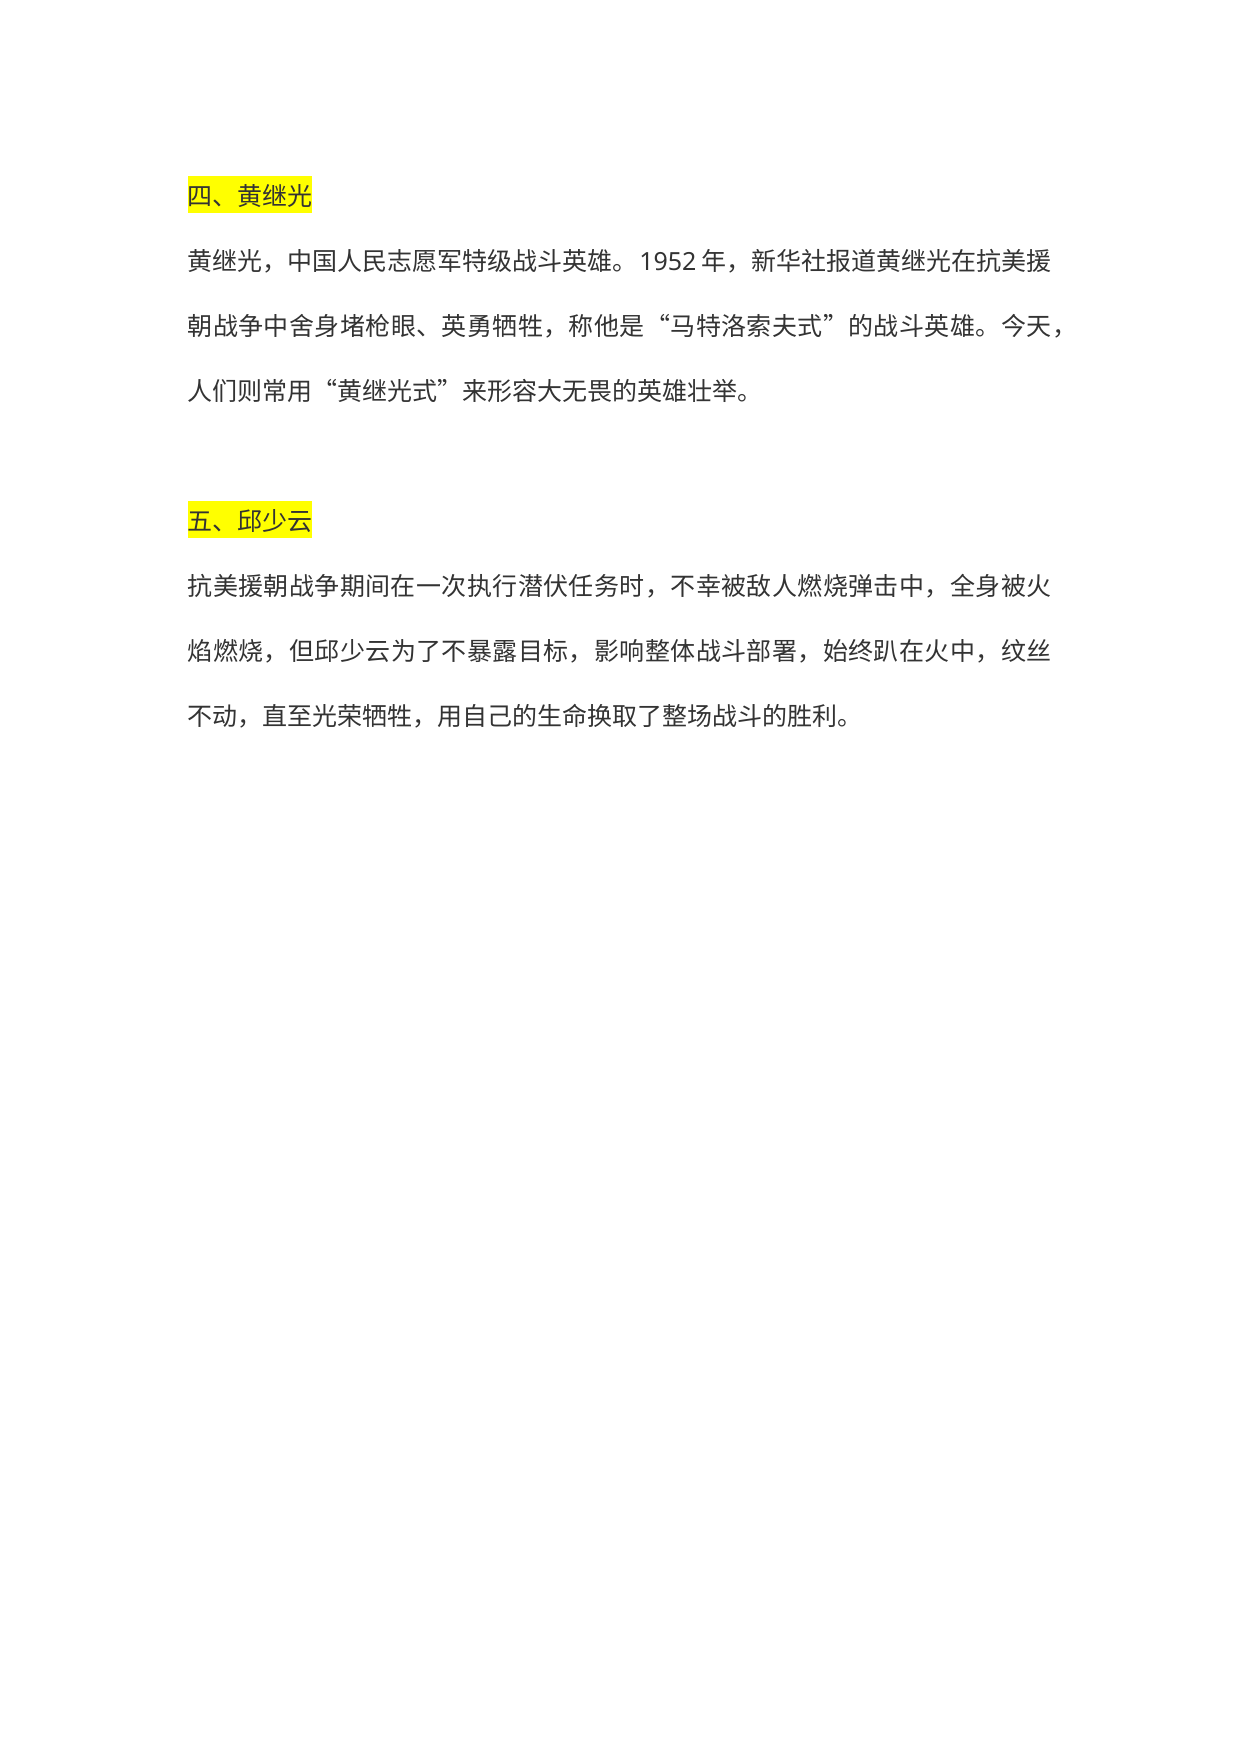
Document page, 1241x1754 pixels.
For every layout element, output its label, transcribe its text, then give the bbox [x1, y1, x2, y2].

text 黄继光，中国人民志愿军特级战斗英雄。1952年，新华社报道黄继光在抗美援朝战争中舍身堵枪眼、英勇牺牲，称他是“马特洛索夫式”的战斗英雄。今天，人们则常用“黄继光式”来形容大无畏的英雄壮举。 [187, 227, 1053, 422]
text 五、邱少云 [187, 487, 1053, 552]
text 四、黄继光 [187, 162, 1053, 227]
text 抗美援朝战争期间在一次执行潜伏任务时，不幸被敌人燃烧弹击中，全身被火焰燃烧，但邱少云为了不暴露目标，影响整体战斗部署，始终趴在火中，纹丝不动，直至光荣牺牲，用自己的生命换取了整场战斗的胜利。 [187, 552, 1053, 747]
